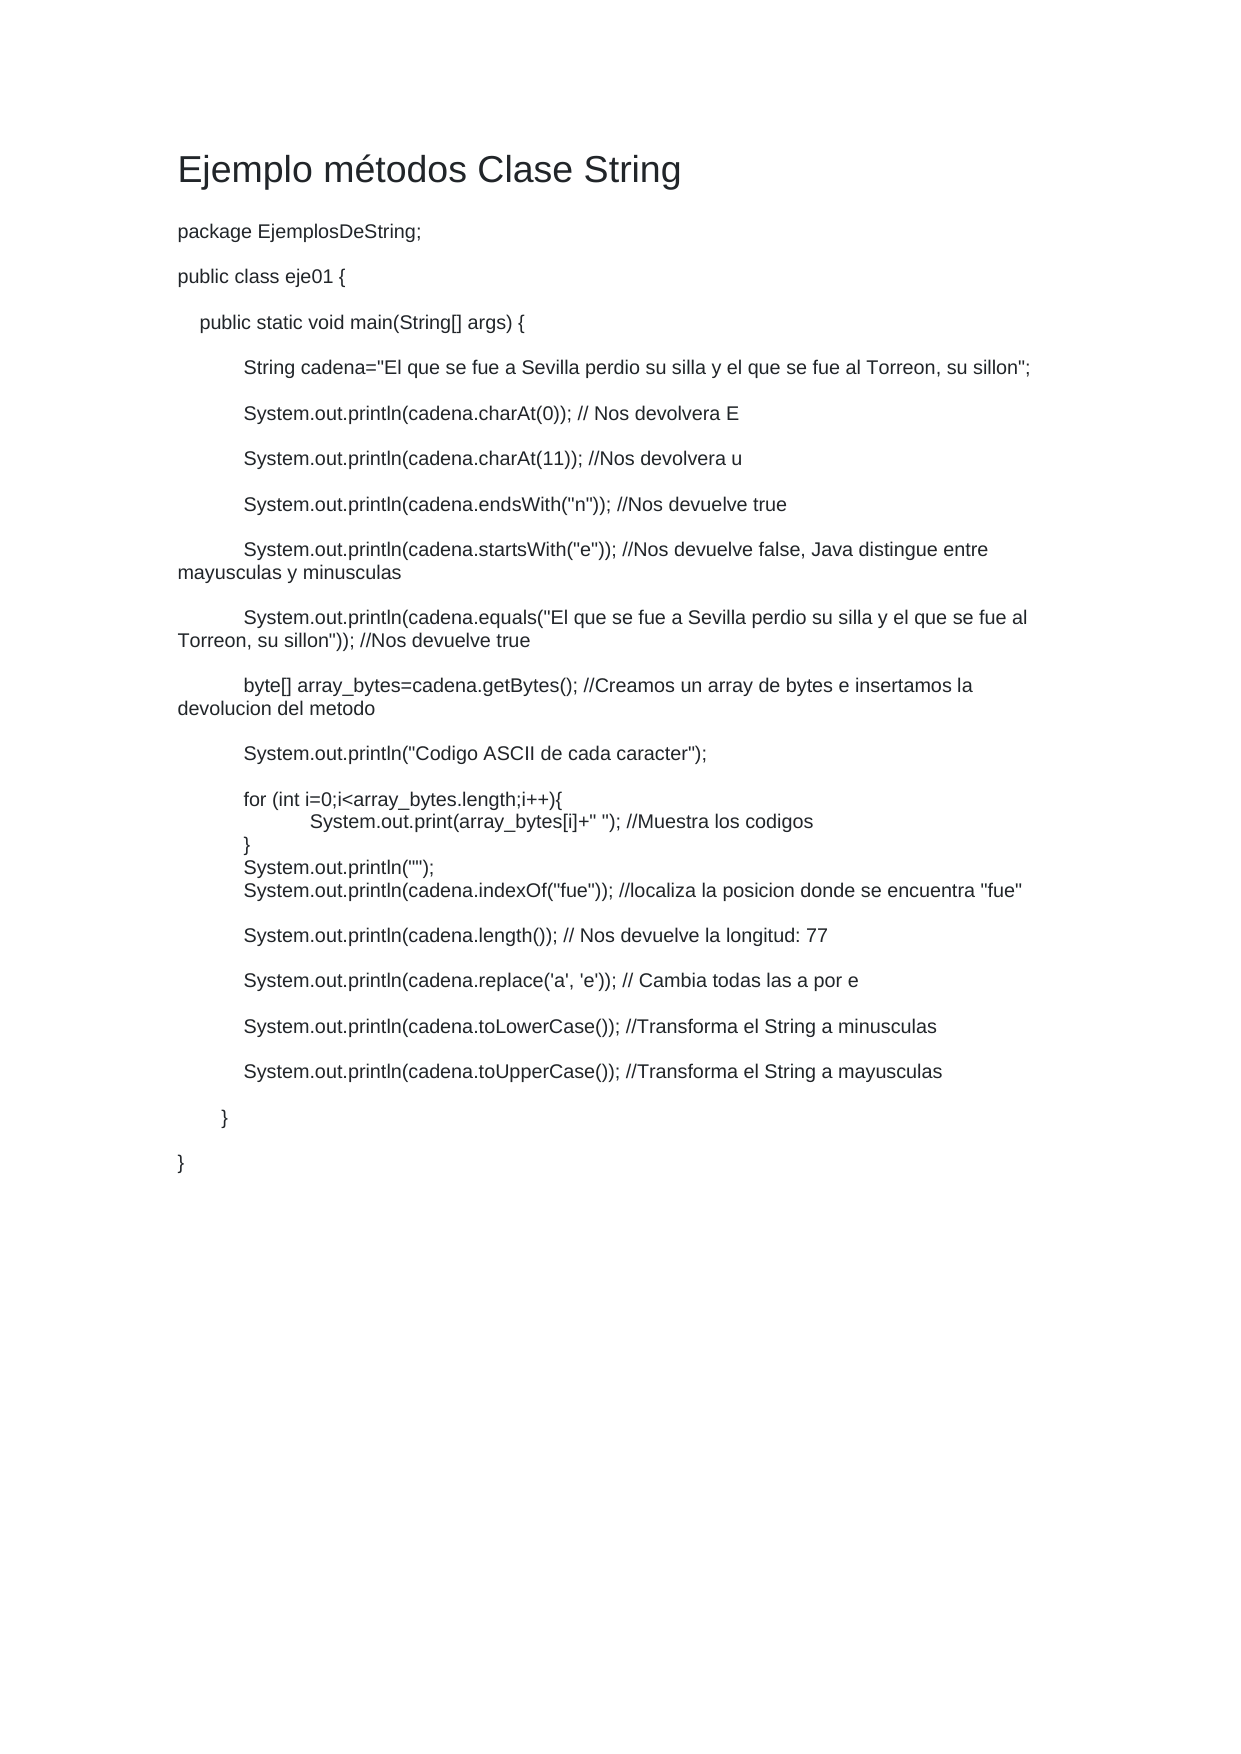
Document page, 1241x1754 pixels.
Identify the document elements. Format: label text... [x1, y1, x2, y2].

text Ejemplo métodos Clase String [177, 148, 1063, 191]
text package EjemplosDeString; public class eje01 { public static void main(String[] args) { String cadena="El que se fue a Sevilla perdio su silla y el que se fue al Torreon, su sillon"; System.out.println(cadena.charAt(0)); // Nos devolvera E System.out.println(cadena.charAt(11)); //Nos devolvera u System.out.println(cadena.endsWith("n")); //Nos devuelve true System.out.println(cadena.startsWith("e")); //Nos devuelve false, Java distingue entre mayusculas y minusculas System.out.println(cadena.equals("El que se fue a Sevilla perdio su silla y el que se fue al Torreon, su sillon")); //Nos devuelve true byte[] array_bytes=cadena.getBytes(); //Creamos un array de bytes e insertamos la devolucion del metodo System.out.println("Codigo ASCII de cada caracter"); for (int i=0;i<array_bytes.length;i++){ System.out.print(array_bytes[i]+" "); //Muestra los codigos } System.out.println(""); System.out.println(cadena.indexOf("fue")); //localiza la posicion donde se encuentra "fue" System.out.println(cadena.length()); // Nos devuelve la longitud: 77 System.out.println(cadena.replace('a', 'e')); // Cambia todas las a por e System.out.println(cadena.toLowerCase()); //Transforma el String a minusculas System.out.println(cadena.toUpperCase()); //Transforma el String a mayusculas } } [177, 220, 1063, 1174]
